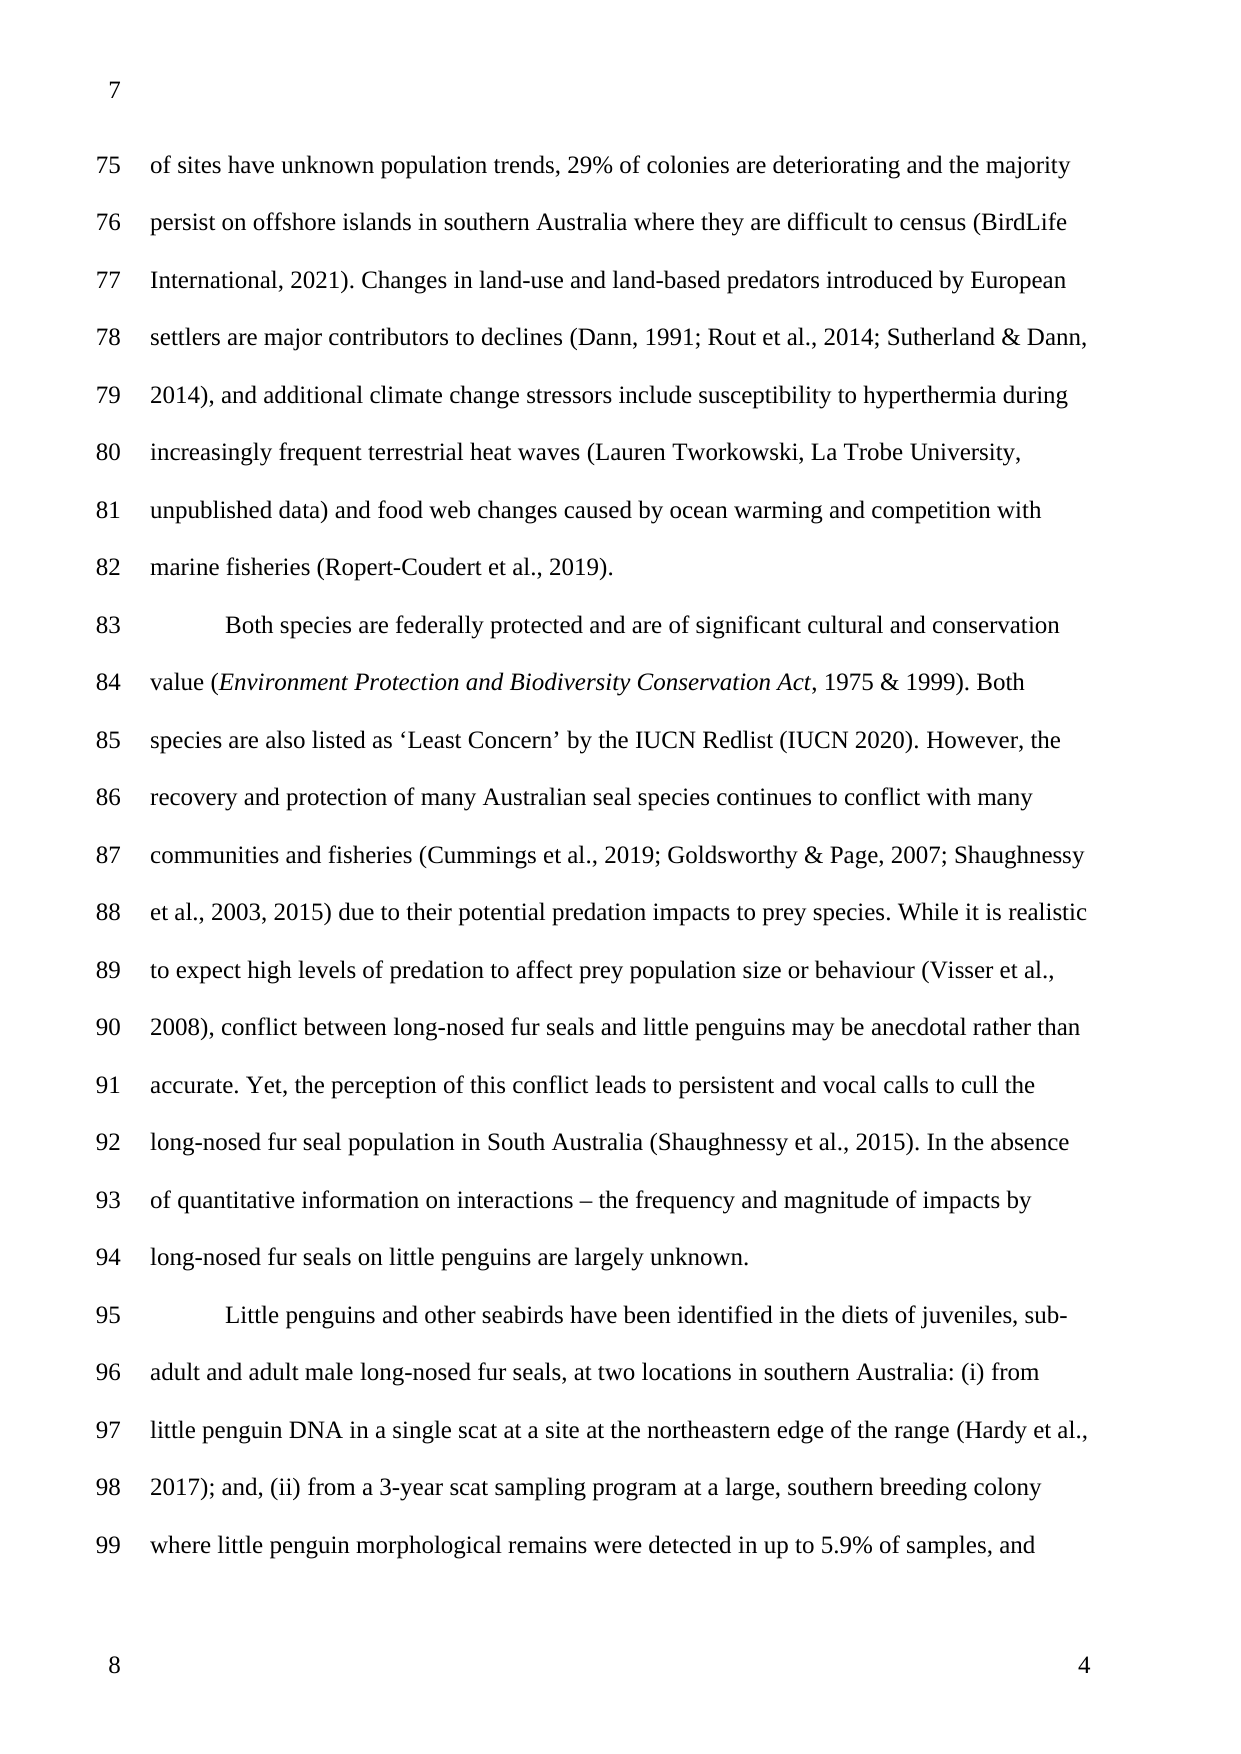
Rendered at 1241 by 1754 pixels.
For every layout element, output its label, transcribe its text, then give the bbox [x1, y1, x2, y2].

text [150, 150, 1090, 581]
text Both species are federally protected and are of significant cultural and conservation value (Environment Protection and Biodiversity Conservation Act, 1975 & 1999). Both species are also listed as ‘Least Concern’ by the IUCN Redlist (IUCN 2020). However, the recovery and protection of many Australian seal species continues to conflict with many communities and fisheries (Cummings et al., 2019; Goldsworthy & Page, 2007; Shaughnessy et al., 2003, 2015) due to their potential predation impacts to prey species. While it is realistic to expect high levels of predation to affect prey population size or behaviour (Visser et al., 2008), conflict between long-nosed fur seals and little penguins may be anecdotal rather than accurate. Yet, the perception of this conflict leads to persistent and vocal calls to cull the long-nosed fur seal population in South Australia (Shaughnessy et al., 2015). In the absence of quantitative information on interactions – the frequency and magnitude of impacts by long-nosed fur seals on little penguins are largely unknown. [150, 610, 1090, 1271]
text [150, 1300, 1090, 1559]
